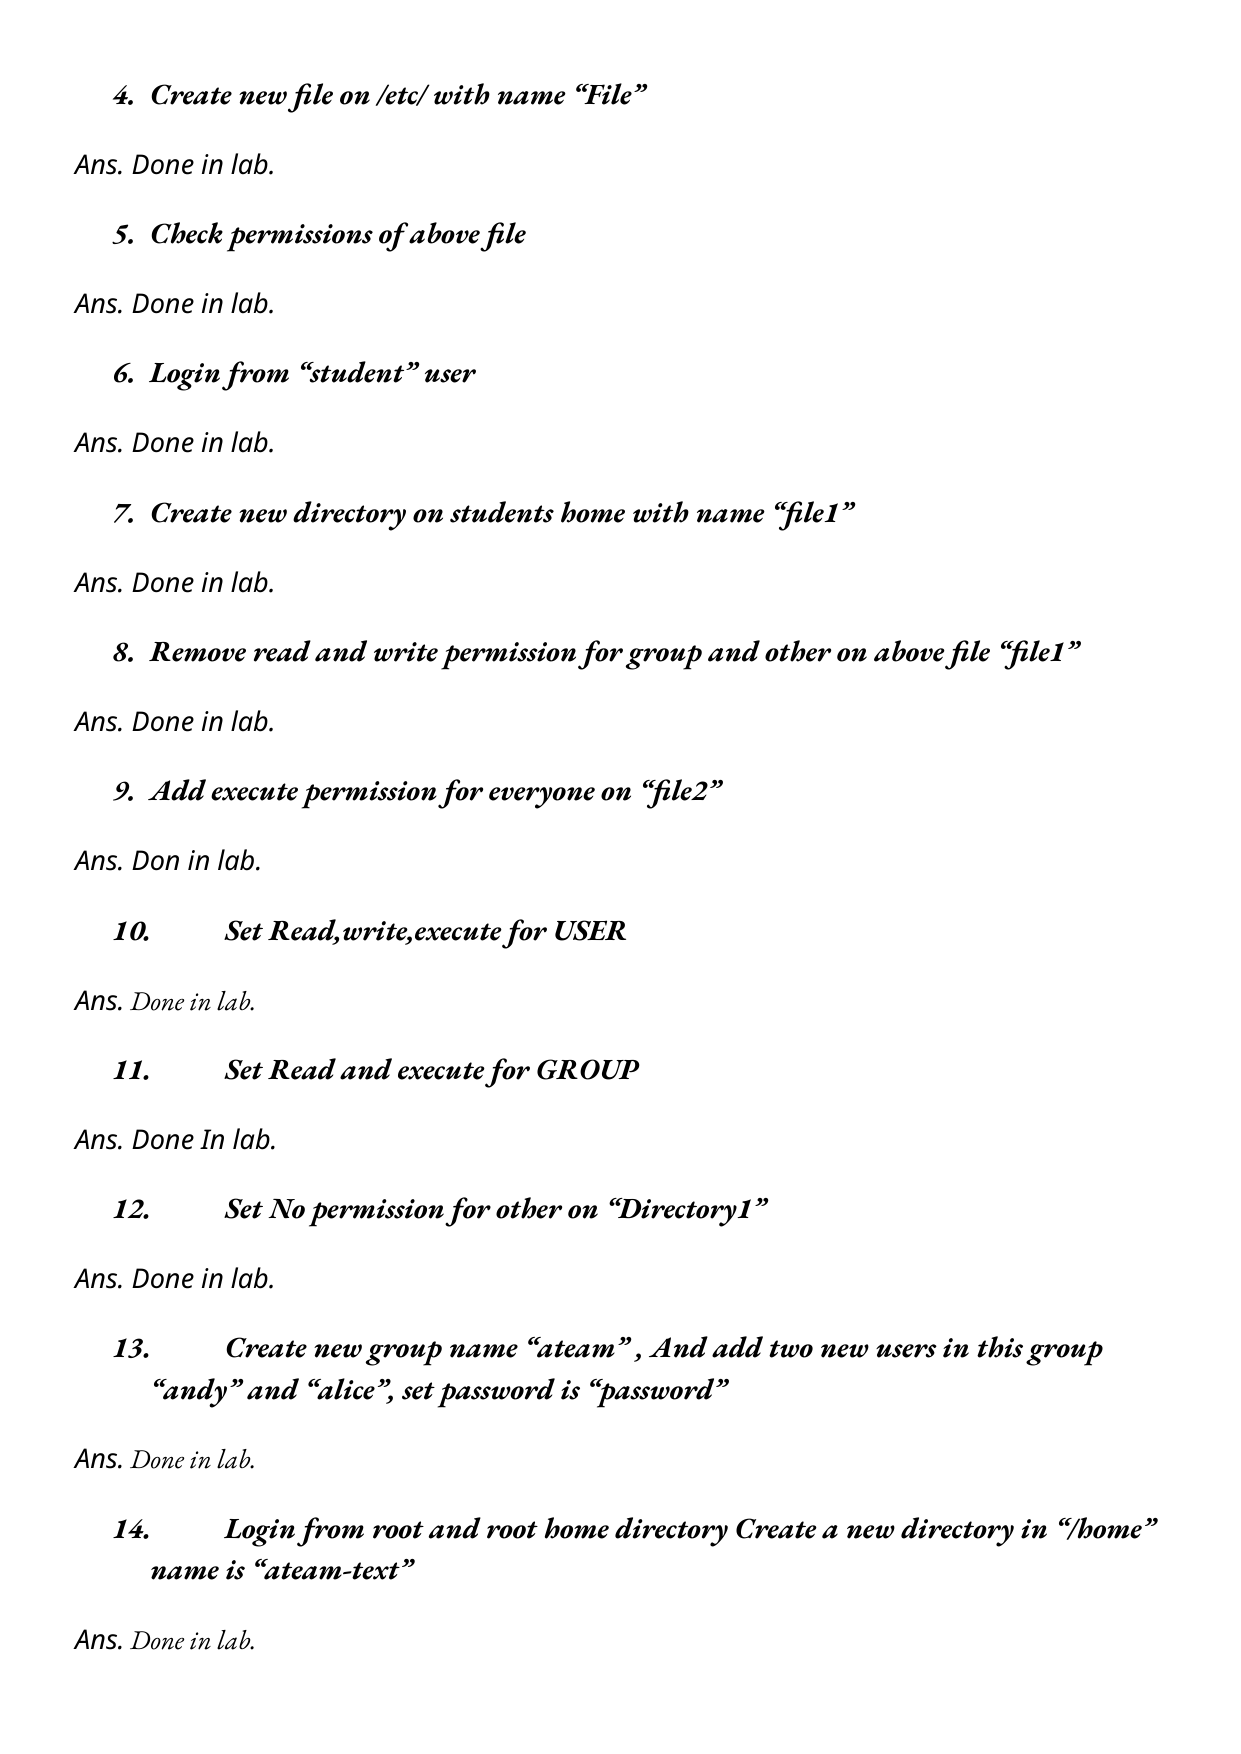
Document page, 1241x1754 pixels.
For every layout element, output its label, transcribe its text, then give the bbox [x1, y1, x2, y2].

text Ans. Done in lab. [75, 1440, 1165, 1477]
text Ans. Done in lab. [75, 981, 1165, 1018]
list Create new directory on students home with name “file1” [112, 493, 1165, 531]
list Remove read and write permission for group and other on above file “file1” [112, 632, 1165, 670]
list Create new file on /etc/ with name “File” [112, 75, 1165, 113]
list Set Read,write,execute for USER [112, 911, 1165, 949]
list Set No permission for other on “Directory1” [112, 1189, 1165, 1227]
list Add execute permission for everyone on “file2” [112, 771, 1165, 809]
text Ans. Done in lab. [75, 1259, 1165, 1296]
list Create new group name “ateam” , And add two new users in this group “andy” and “alice”, set password is “password” [112, 1328, 1165, 1408]
text Ans. Done in lab. [75, 702, 1165, 739]
text Ans. Done In lab. [75, 1120, 1165, 1157]
list Check permissions of above file [112, 214, 1165, 252]
text Ans. Don in lab. [75, 842, 1165, 878]
list Set Read and execute for GROUP [112, 1050, 1165, 1088]
text Ans. Done in lab. [75, 563, 1165, 600]
text Ans. Done in lab. [75, 145, 1165, 182]
text Ans. Done in lab. [75, 424, 1165, 461]
list Login from “student” user [112, 353, 1165, 392]
list Login from root and root home directory Create a new directory in “/home” name is “ateam-text” [112, 1509, 1165, 1588]
text Ans. Done in lab. [75, 1621, 1165, 1657]
text Ans. Done in lab. [75, 284, 1165, 321]
